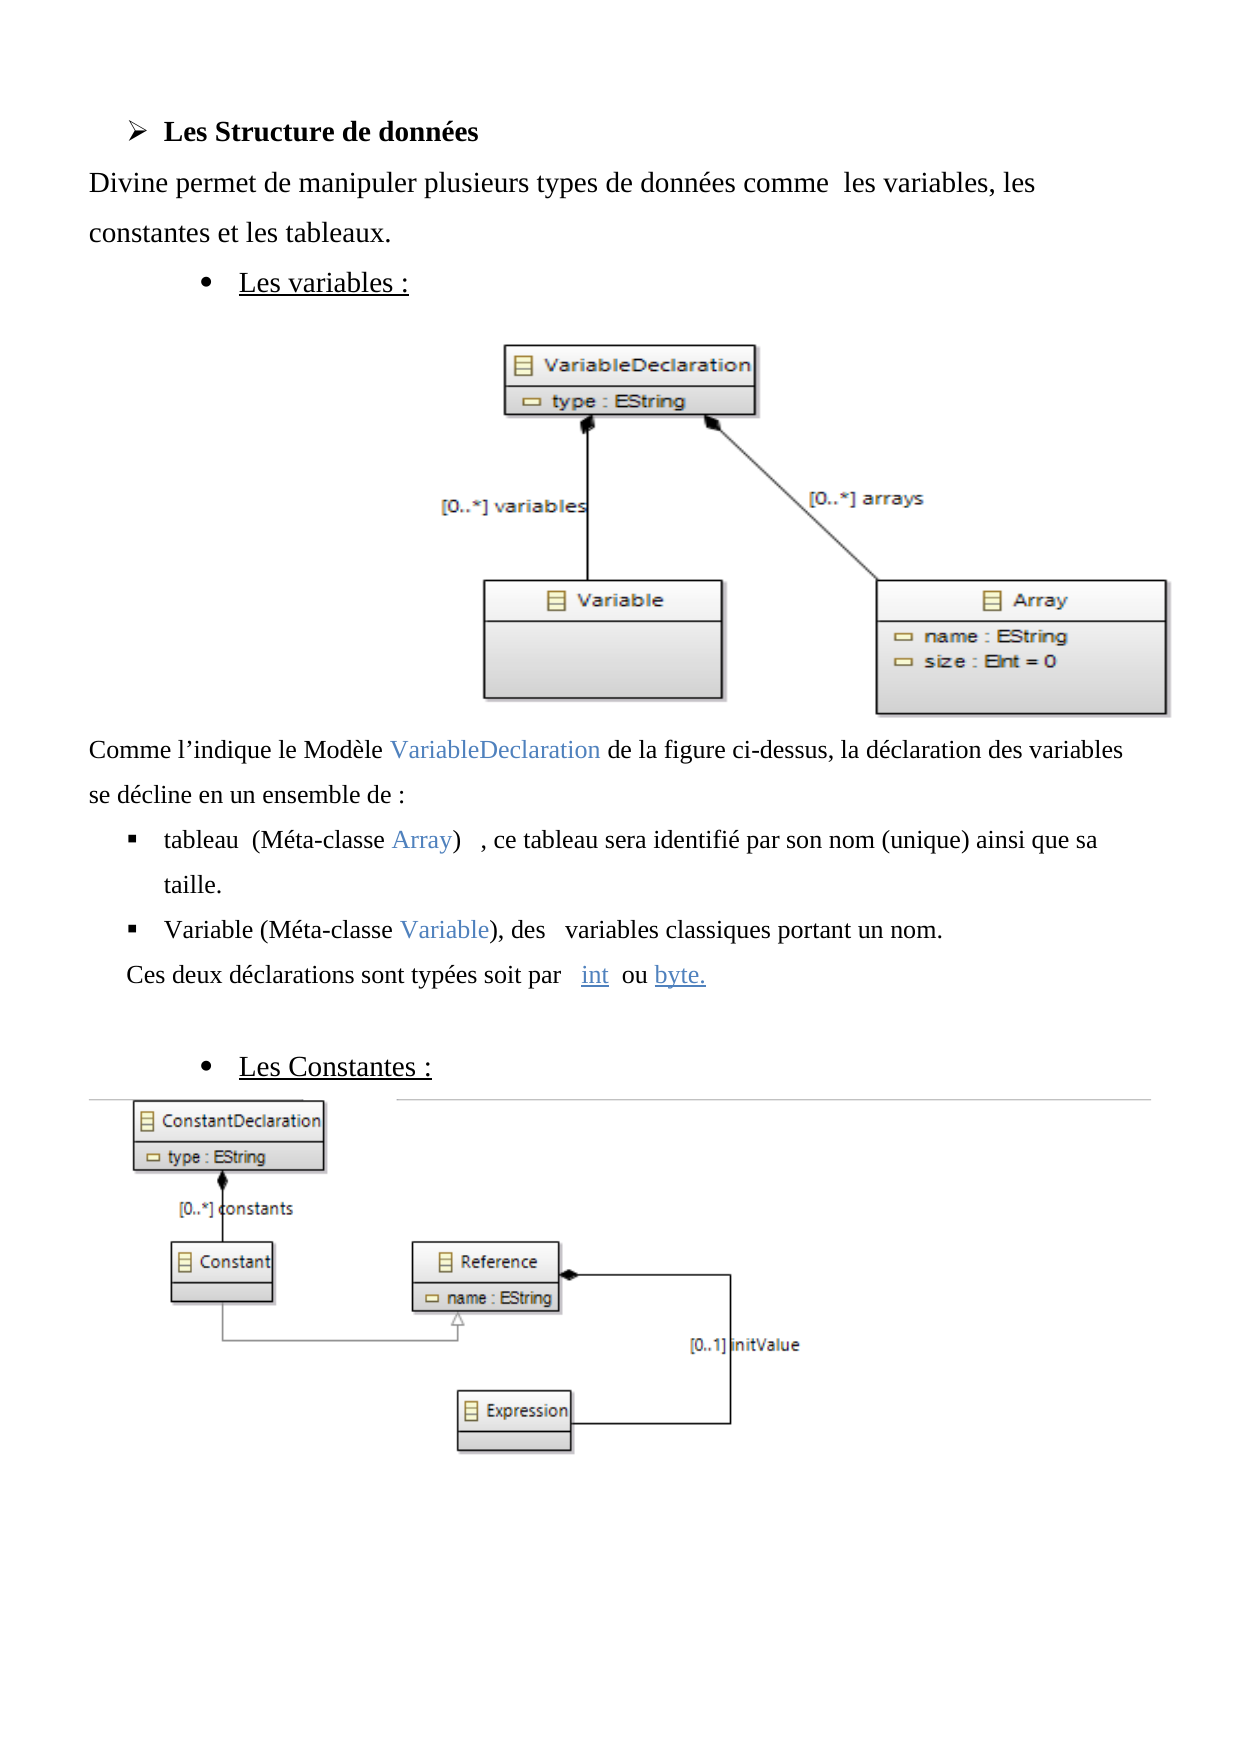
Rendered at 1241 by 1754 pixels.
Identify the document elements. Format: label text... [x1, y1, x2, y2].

text Ces deux déclarations sont typées soit par int ou byte. [126, 959, 1152, 989]
list Les Constantes : [201, 1049, 1152, 1083]
text Divine permet de manipuler plusieurs types de données comme les variables, les constantes et les tableaux. [89, 165, 1152, 248]
list Variable (Méta-classe Variable), des variables classiques portant un nom. [126, 914, 1152, 944]
picture [88, 1099, 1152, 1467]
picture [238, 312, 1219, 721]
list tableau (Méta-classe Array) , ce tableau sera identifié par son nom (unique) ainsi que sa taille. [126, 824, 1152, 899]
text Comme l’indique le Modèle VariableDeclaration de la figure ci-dessus, la déclaration des variables se décline en un ensemble de : [89, 734, 1152, 809]
list Les Structure de données [126, 114, 1152, 148]
